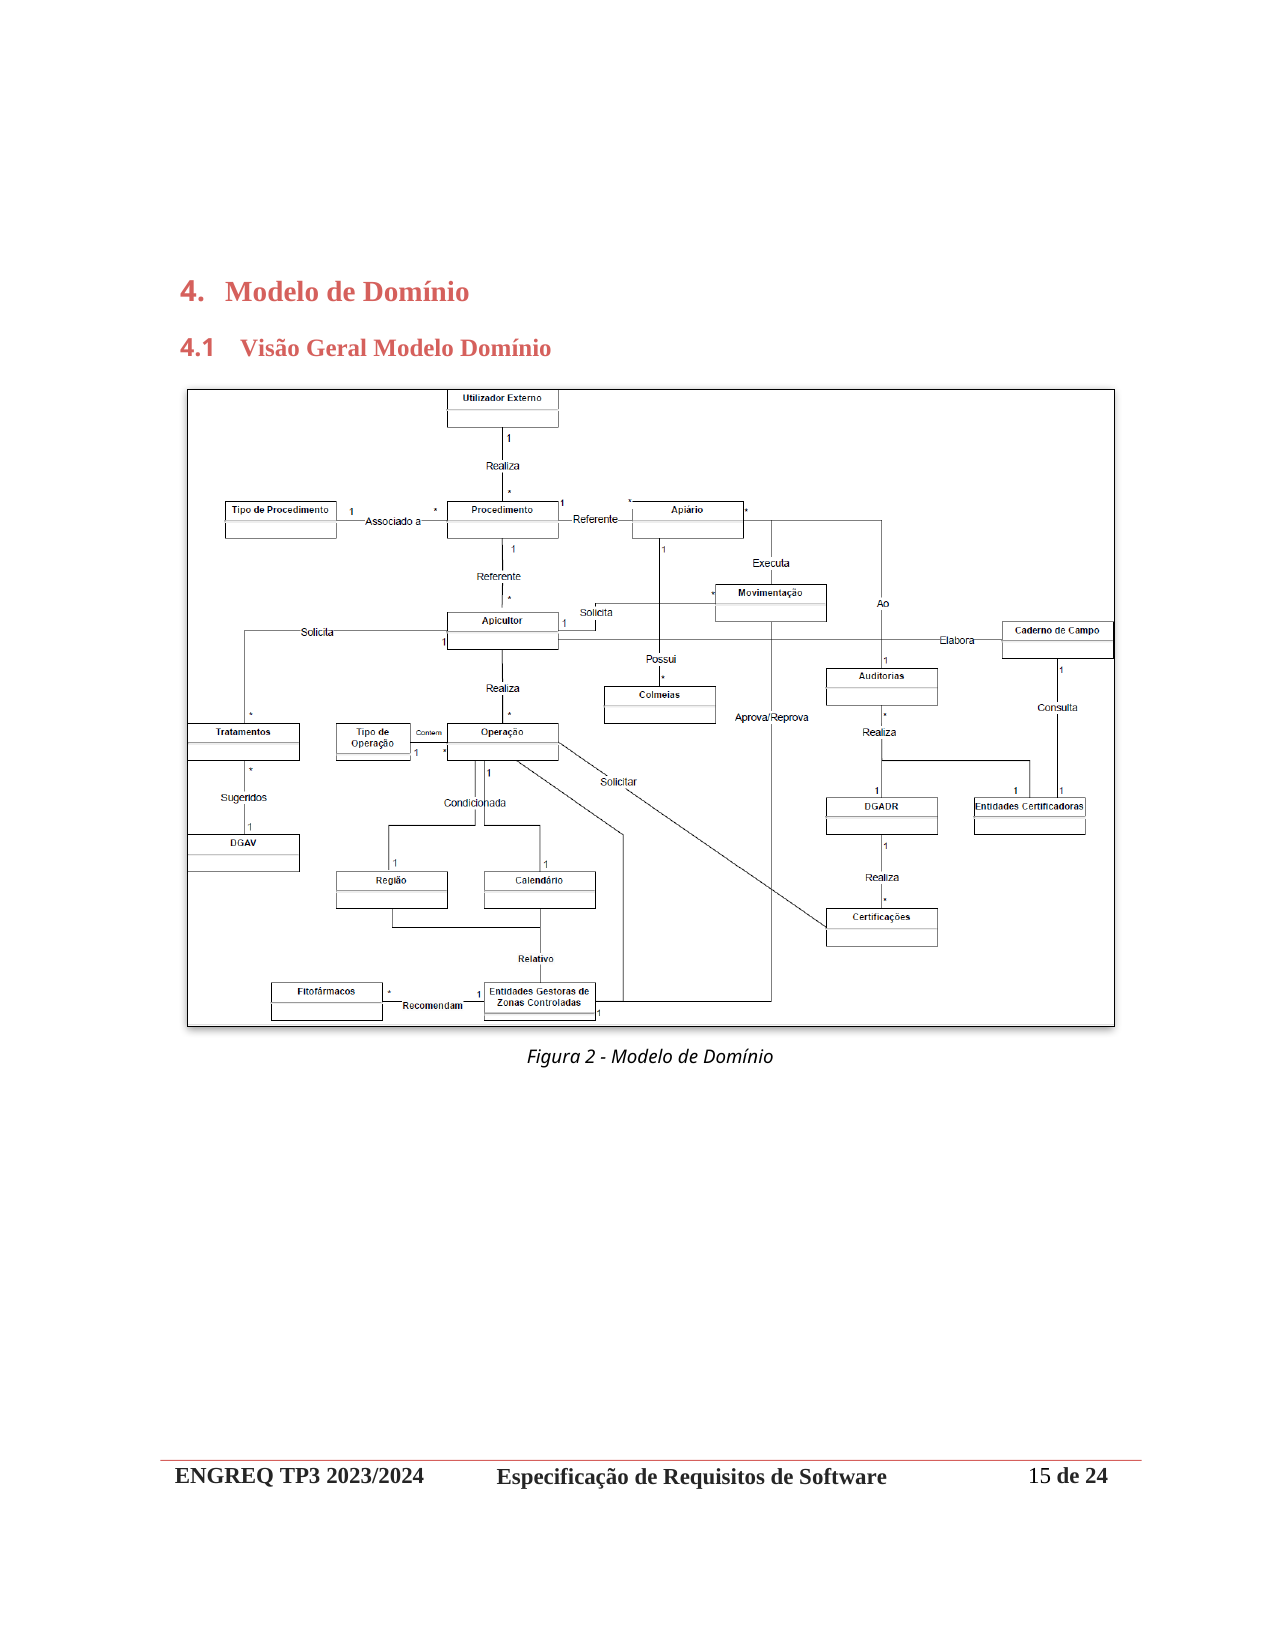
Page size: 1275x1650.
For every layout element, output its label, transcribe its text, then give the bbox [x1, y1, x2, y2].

picture [188, 390, 1114, 1026]
subtitle Modelo de Domínio [180, 270, 1167, 310]
text Figura 2 - Modelo de Domínio [135, 1043, 1167, 1069]
subtitle Visão Geral Modelo Domínio [180, 329, 1167, 363]
